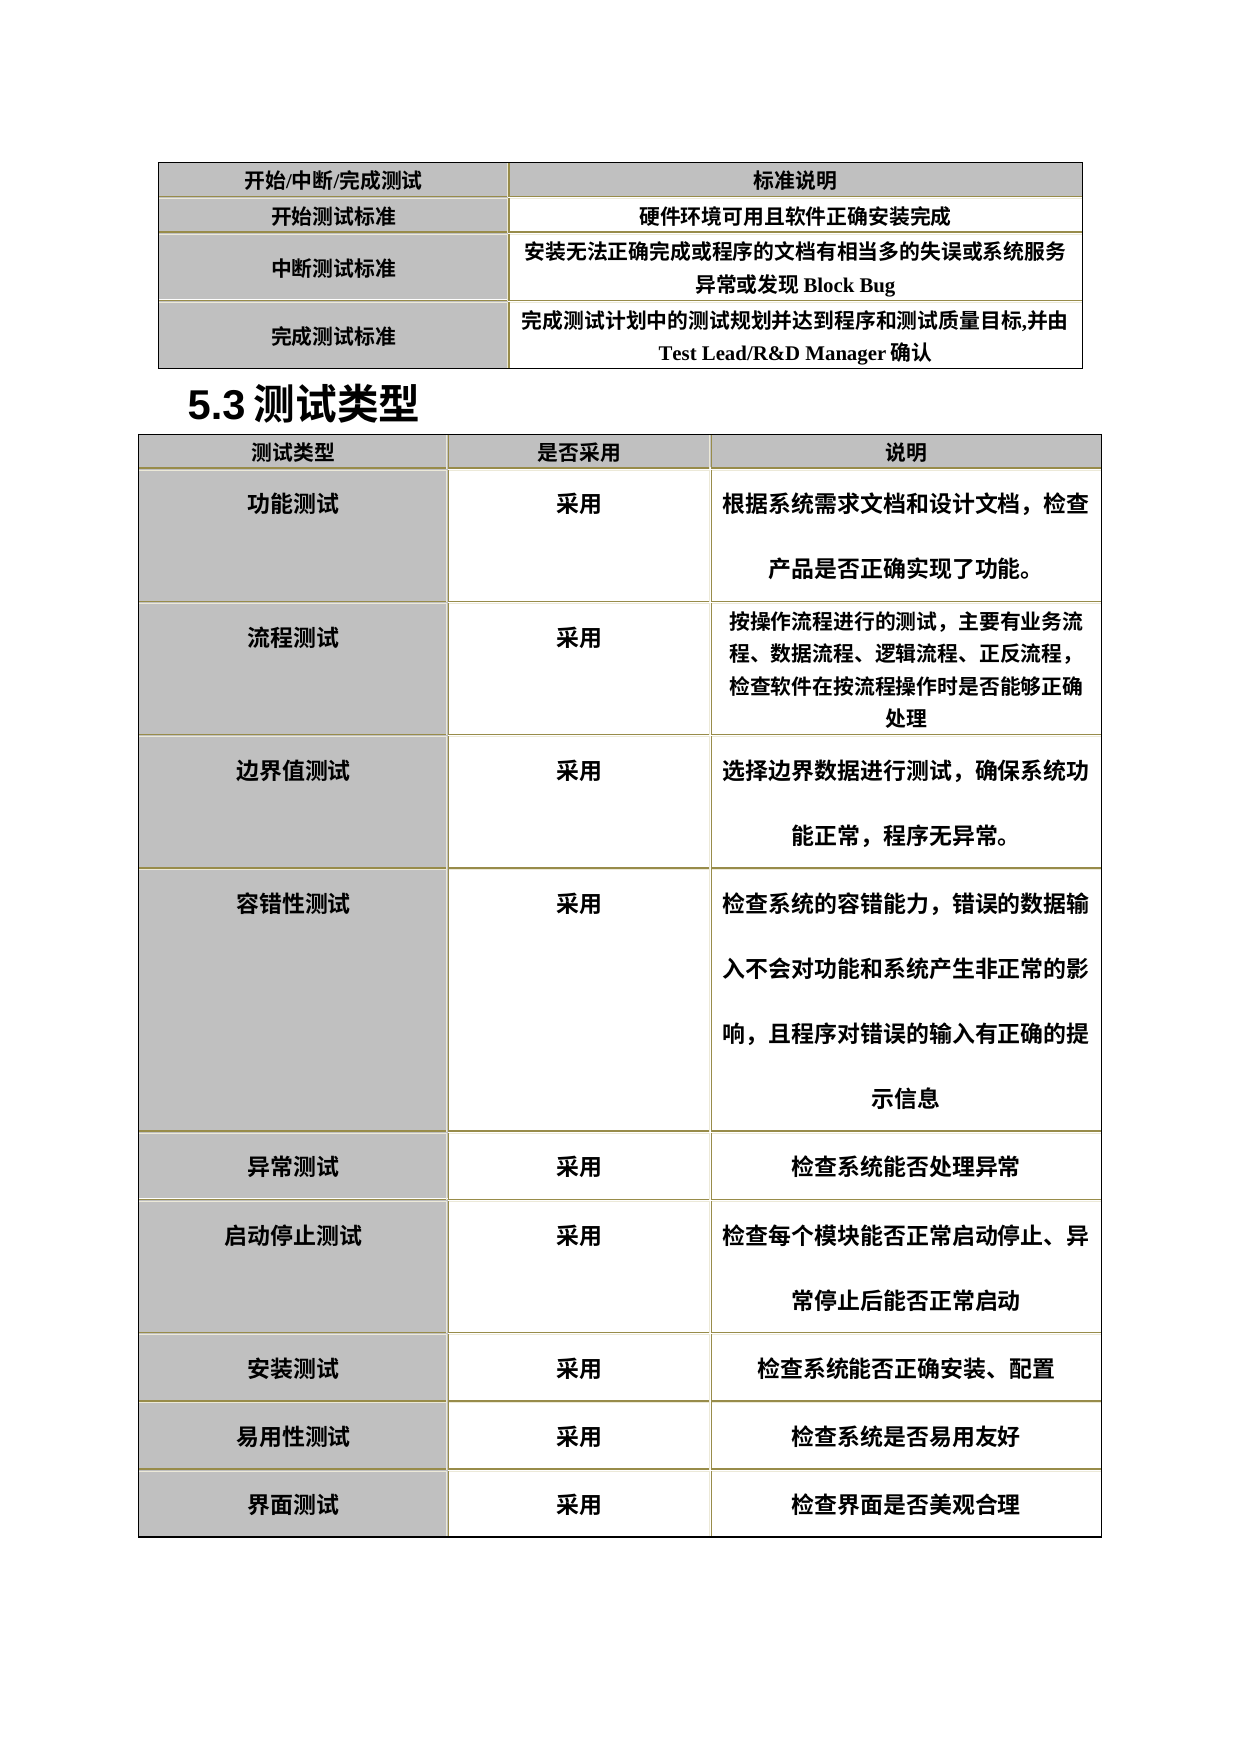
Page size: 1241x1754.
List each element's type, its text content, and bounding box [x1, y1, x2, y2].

table_cell 采用 [449, 1472, 709, 1536]
table_header 是否采用 [449, 435, 709, 467]
table_cell 选择边界数据进行测试，确保系统功能正常，程序无异常。 [712, 737, 1101, 867]
table_cell 硬件环境可用且软件正确安装完成 [510, 199, 1082, 231]
table_cell 开始测试标准 [159, 199, 507, 231]
text 5.3测试类型 [187, 369, 1053, 434]
table_cell 界面测试 [139, 1472, 446, 1536]
table_cell 采用 [449, 1202, 709, 1332]
table_cell 完成测试标准 [159, 303, 507, 368]
table_header 测试类型 [139, 435, 446, 467]
table_cell 采用 [449, 1335, 709, 1400]
table_cell 中断测试标准 [159, 235, 507, 299]
table_cell 采用 [449, 1134, 709, 1198]
table_cell 容错性测试 [139, 870, 446, 1130]
table_cell 功能测试 [139, 471, 446, 601]
table_cell 检查每个模块能否正常启动停止、异常停止后能否正常启动 [712, 1202, 1101, 1332]
table_cell 采用 [449, 870, 709, 1130]
table_cell 安装无法正确完成或程序的文档有相当多的失误或系统服务异常或发现Block Bug [510, 235, 1082, 299]
table_cell 检查系统能否处理异常 [712, 1134, 1101, 1198]
table_cell 采用 [449, 471, 709, 601]
table_cell 检查系统是否易用友好 [712, 1403, 1101, 1468]
table_header 说明 [712, 435, 1101, 467]
table_cell 采用 [449, 604, 709, 734]
table_cell 完成测试计划中的测试规划并达到程序和测试质量目标,并由Test Lead/R&D Manager确认 [510, 303, 1082, 368]
table_cell 安装测试 [139, 1335, 446, 1400]
table_cell 易用性测试 [139, 1403, 446, 1468]
table_cell 采用 [449, 1403, 709, 1468]
table_cell 流程测试 [139, 604, 446, 734]
table_cell 采用 [449, 737, 709, 867]
table_cell 边界值测试 [139, 737, 446, 867]
table_cell 启动停止测试 [139, 1202, 446, 1332]
table_header 开始/中断/完成测试 [159, 163, 507, 196]
table_cell 根据系统需求文档和设计文档，检查产品是否正确实现了功能。 [712, 471, 1101, 601]
table_cell 异常测试 [139, 1134, 446, 1198]
table_cell 检查系统能否正确安装、配置 [712, 1335, 1101, 1400]
table_cell 按操作流程进行的测试，主要有业务流程、数据流程、逻辑流程、正反流程，检查软件在按流程操作时是否能够正确处理 [712, 604, 1101, 734]
table_cell 检查界面是否美观合理 [712, 1472, 1101, 1536]
table_header 标准说明 [510, 163, 1082, 196]
table_cell 检查系统的容错能力，错误的数据输入不会对功能和系统产生非正常的影响，且程序对错误的输入有正确的提示信息 [712, 870, 1101, 1130]
